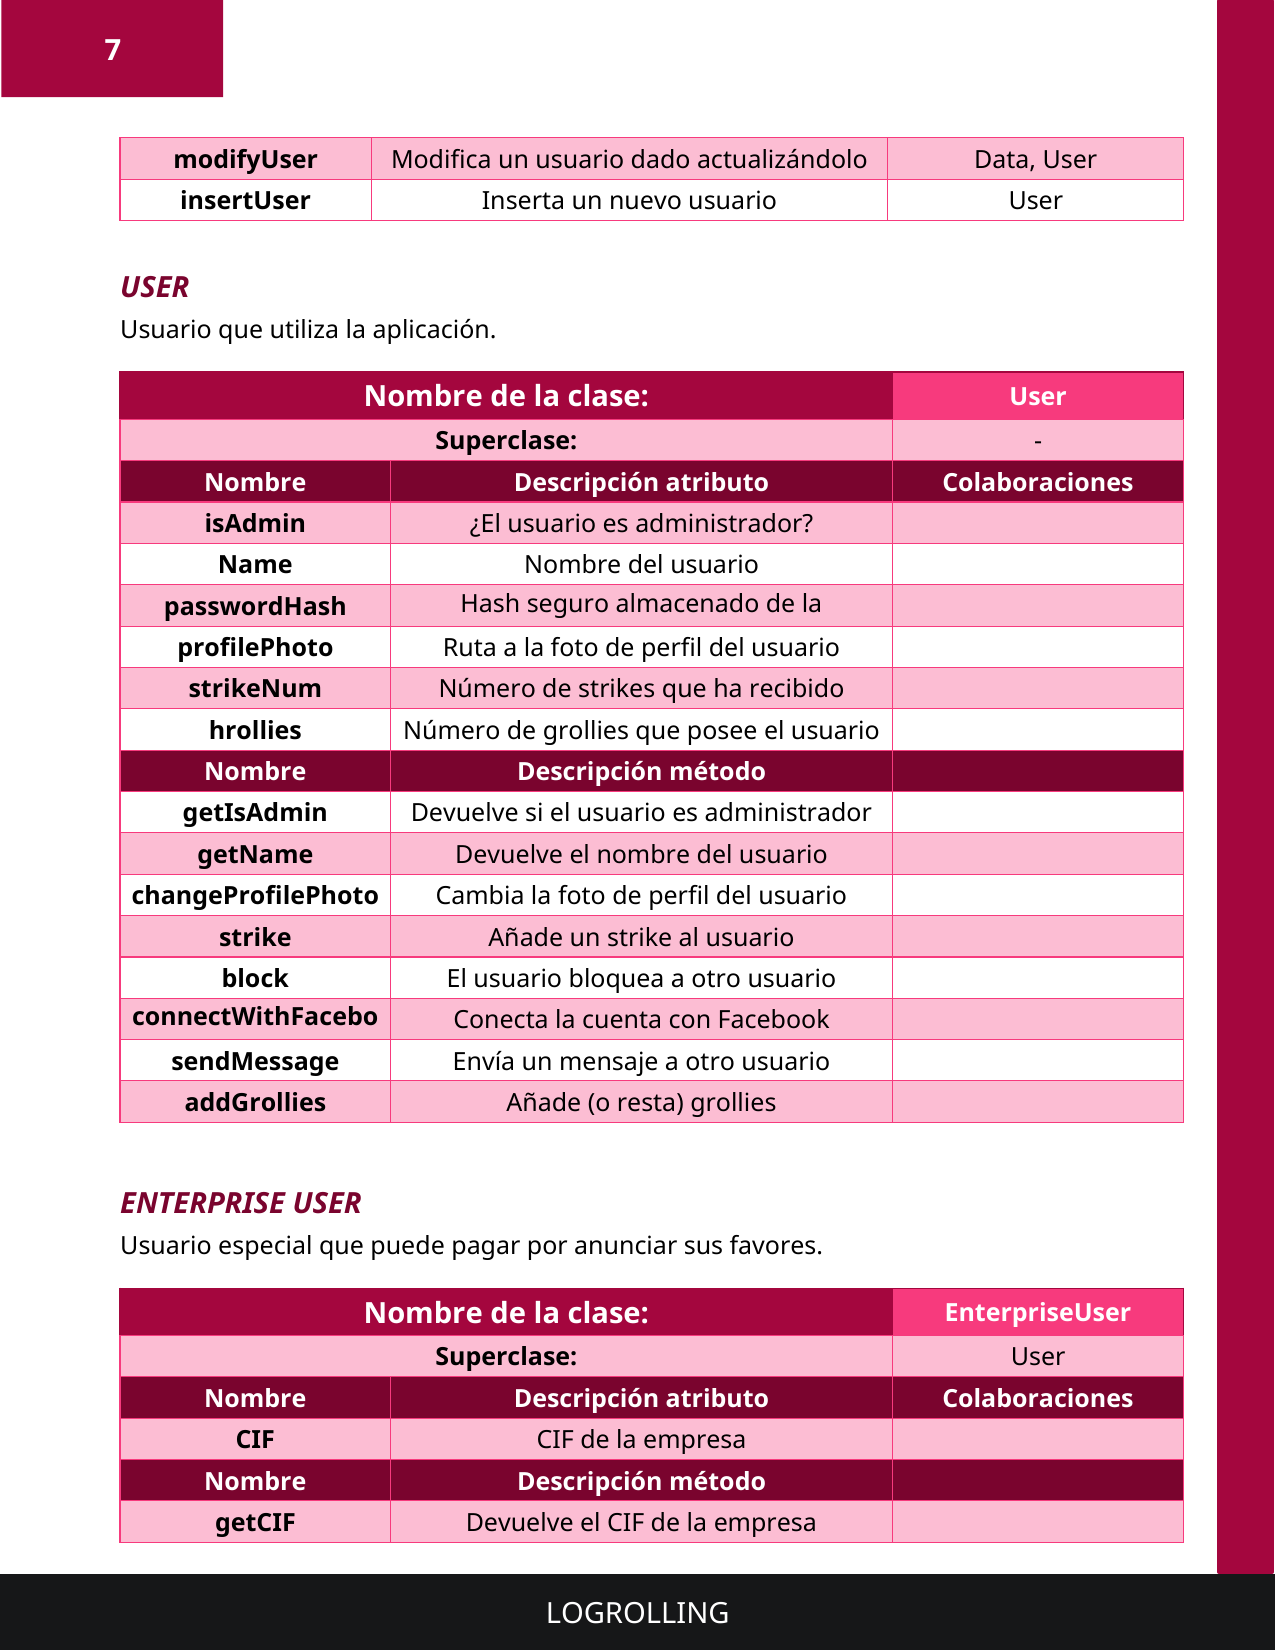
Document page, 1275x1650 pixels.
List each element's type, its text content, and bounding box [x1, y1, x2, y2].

table_cell changeProfilePhoto [121, 875, 390, 915]
table_cell Colaboraciones [893, 461, 1183, 501]
table_cell getIsAdmin [121, 792, 390, 832]
table_cell Devuelve el nombre del usuario [391, 833, 892, 874]
table_cell passwordHash [121, 585, 390, 626]
table_cell getCIF [121, 1501, 390, 1542]
table_cell Número de strikes que ha recibido [391, 668, 892, 708]
table_cell El usuario bloquea a otro usuario [391, 958, 892, 998]
table_cell Hash seguro almacenado de la contraseña [391, 585, 892, 626]
table_cell Envía un mensaje a otro usuario [391, 1040, 892, 1080]
table_cell - [893, 420, 1183, 460]
table_header Nombre de la clase: [121, 1289, 892, 1335]
table_cell Superclase: [121, 420, 892, 460]
table_cell addGrollies [121, 1081, 390, 1122]
table_cell Name [121, 544, 390, 584]
table_cell Número de grollies que posee el usuario [391, 709, 892, 749]
text ENTERPRISE USER Usuario especial que puede pagar por anunciar sus favores. [120, 1183, 1155, 1262]
table_cell [893, 833, 1183, 874]
table_cell [893, 1460, 1183, 1500]
table_cell [893, 916, 1183, 956]
table_cell [893, 709, 1183, 749]
table_cell Añade (o resta) grollies [391, 1081, 892, 1122]
table_cell [893, 792, 1183, 832]
table_cell Nombre [121, 461, 390, 501]
table_cell Devuelve si el usuario es administrador [391, 792, 892, 832]
table_cell Data, User [888, 138, 1183, 179]
table_cell Descripción método [391, 1460, 892, 1500]
table_cell isAdmin [121, 503, 390, 543]
table_cell [893, 999, 1183, 1039]
table_cell [893, 958, 1183, 998]
table_cell [893, 1419, 1183, 1459]
table_cell [893, 668, 1183, 708]
table_cell Descripción atributo [391, 461, 892, 501]
table_cell Devuelve el CIF de la empresa [391, 1501, 892, 1542]
table_cell Conecta la cuenta con Facebook [391, 999, 892, 1039]
table_cell strike [121, 916, 390, 956]
table_cell ¿El usuario es administrador? [391, 503, 892, 543]
table_cell profilePhoto [121, 627, 390, 667]
table_cell Ruta a la foto de perfil del usuario [391, 627, 892, 667]
table_cell CIF de la empresa [391, 1419, 892, 1459]
table_header Nombre de la clase: [121, 373, 892, 419]
table_cell [893, 503, 1183, 543]
table_cell [893, 875, 1183, 915]
table_cell modifyUser [121, 138, 371, 179]
table_cell Nombre [121, 1460, 390, 1500]
text USER Usuario que utiliza la aplicación. [120, 221, 1155, 346]
table_header EnterpriseUser [893, 1289, 1183, 1335]
table_cell Nombre del usuario [391, 544, 892, 584]
table_cell [893, 1081, 1183, 1122]
table_cell [893, 544, 1183, 584]
table_cell Modifica un usuario dado actualizándolo [372, 138, 887, 179]
table_cell Colaboraciones [893, 1377, 1183, 1418]
table_cell strikeNum [121, 668, 390, 708]
table_cell User [888, 180, 1183, 220]
table_cell Añade un strike al usuario [391, 916, 892, 956]
table_cell insertUser [121, 180, 371, 220]
table_cell [893, 627, 1183, 667]
table_cell Nombre [121, 1377, 390, 1418]
table_cell block [121, 958, 390, 998]
table_cell hrollies [121, 709, 390, 749]
table_cell sendMessage [121, 1040, 390, 1080]
table_cell Superclase: [121, 1336, 892, 1376]
table_cell Descripción método [391, 751, 892, 791]
table_cell [893, 585, 1183, 626]
table_cell CIF [121, 1419, 390, 1459]
table_cell Inserta un nuevo usuario [372, 180, 887, 220]
table_cell getName [121, 833, 390, 874]
table_header User [893, 373, 1183, 419]
table_cell Cambia la foto de perfil del usuario [391, 875, 892, 915]
table_cell [893, 1501, 1183, 1542]
table_cell [893, 1040, 1183, 1080]
table_cell Nombre [121, 751, 390, 791]
table_cell Descripción atributo [391, 1377, 892, 1418]
table_cell connectWithFacebook [121, 999, 390, 1039]
table_cell [893, 751, 1183, 791]
table_cell User [893, 1336, 1183, 1376]
